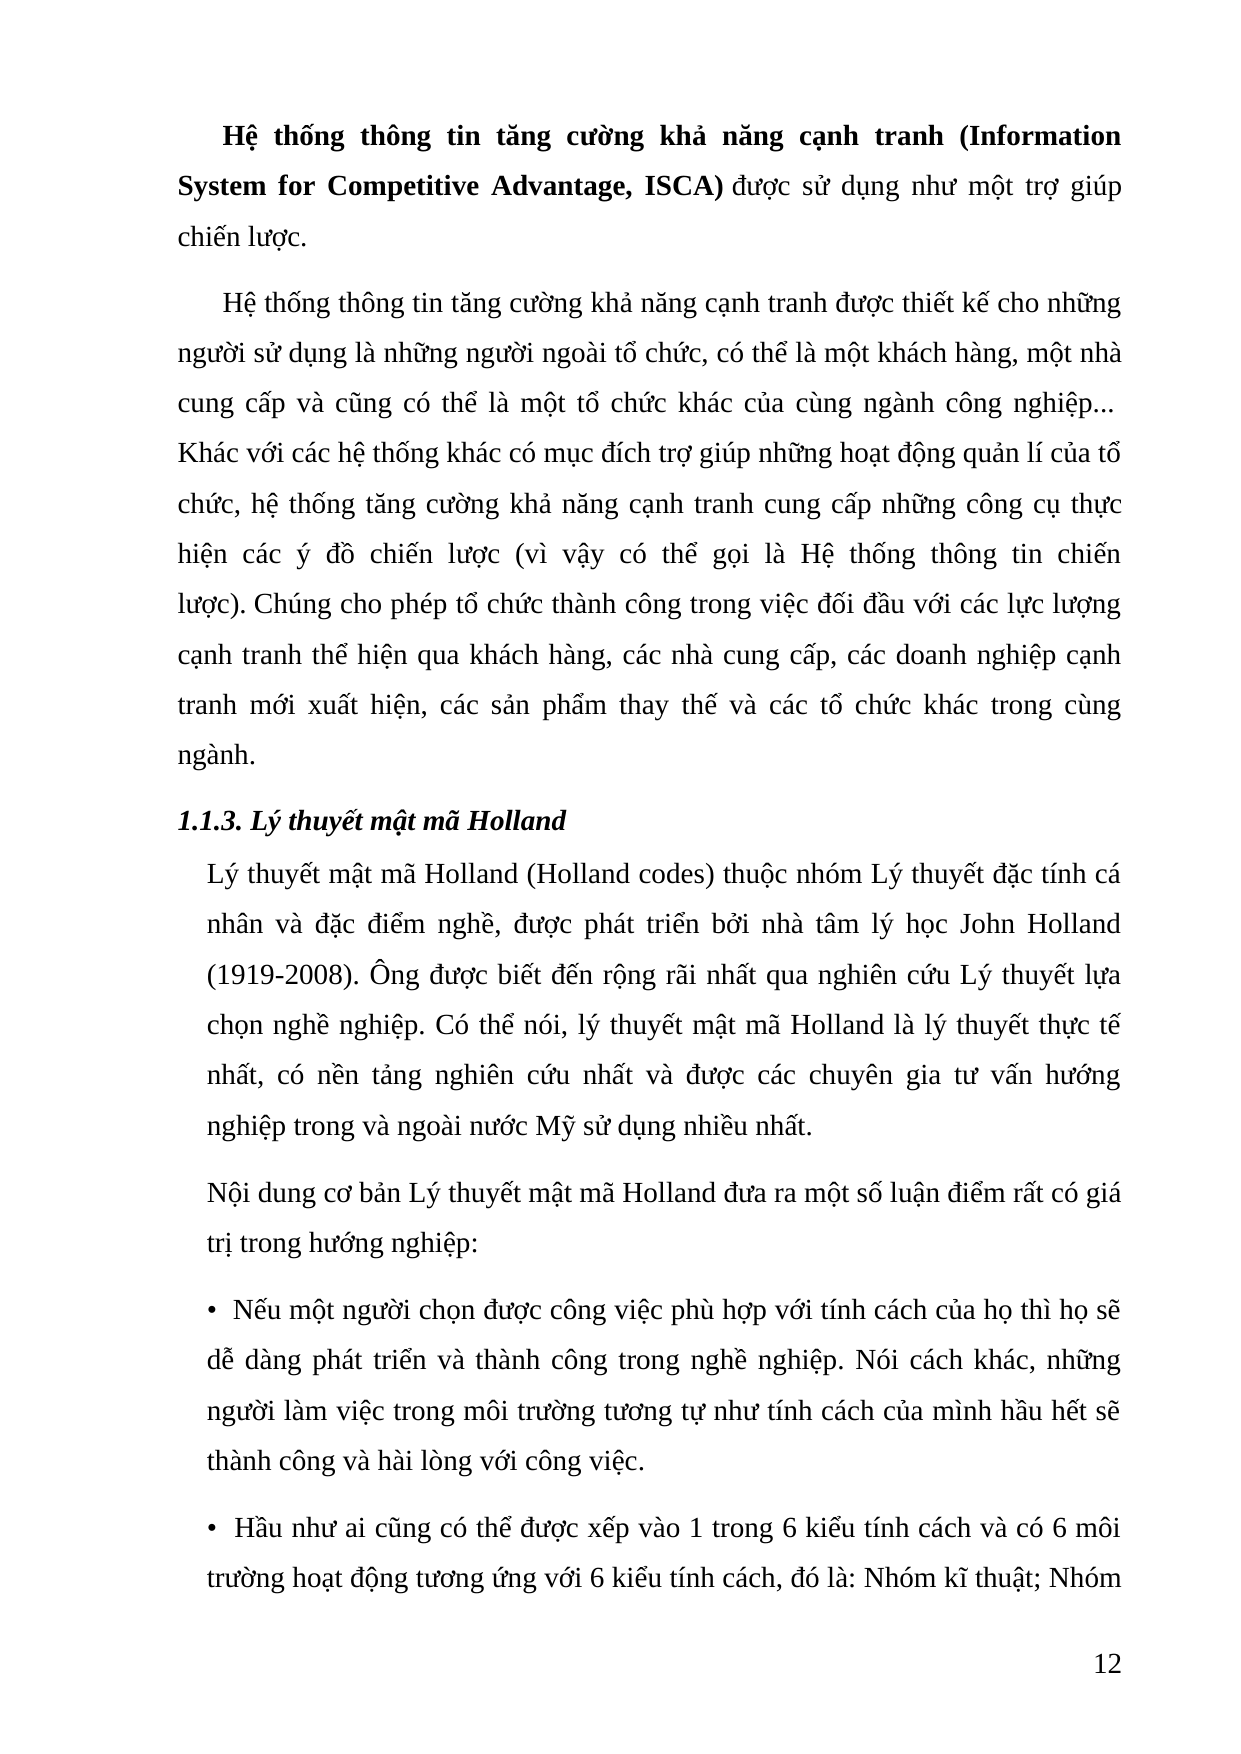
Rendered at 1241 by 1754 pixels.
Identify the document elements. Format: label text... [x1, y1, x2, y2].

text Lý thuyết mật mã Holland (Holland codes) thuộc nhóm Lý thuyết đặc tính cá nhân và đặc điểm nghề, được phát triển bởi nhà tâm lý học John Holland (1919-2008). Ông được biết đến rộng rãi nhất qua nghiên cứu Lý thuyết lựa chọn nghề nghiệp. Có thể nói, lý thuyết mật mã Holland là lý thuyết thực tế nhất, có nền tảng nghiên cứu nhất và được các chuyên gia tư vấn hướng nghiệp trong và ngoài nước Mỹ sử dụng nhiều nhất. [207, 856, 1122, 1141]
text Hệ thống thông tin tăng cường khả năng cạnh tranh (Information System for Competitive Advantage, ISCA) được sử dụng như một trợ giúp chiến lược. [177, 118, 1122, 252]
text Hệ thống thông tin tăng cường khả năng cạnh tranh được thiết kế cho những người sử dụng là những người ngoài tổ chức, có thể là một khách hàng, một nhà cung cấp và cũng có thể là một tổ chức khác của cùng ngành công nghiệp... Khác với các hệ thống khác có mục đích trợ giúp những hoạt động quản lí của tổ chức, hệ thống tăng cường khả năng cạnh tranh cung cấp những công cụ thực hiện các ý đồ chiến lược (vì vậy có thể gọi là Hệ thống thông tin chiến lược). Chúng cho phép tổ chức thành công trong việc đối đầu với các lực lượng cạnh tranh thể hiện qua khách hàng, các nhà cung cấp, các doanh nghiệp cạnh tranh mới xuất hiện, các sản phẩm thay thế và các tổ chức khác trong cùng ngành. [177, 285, 1122, 771]
text Nội dung cơ bản Lý thuyết mật mã Holland đưa ra một số luận điểm rất có giá trị trong hướng nghiệp: [207, 1175, 1122, 1259]
subtitle 1.1.3. Lý thuyết mật mã Holland [177, 803, 1122, 837]
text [207, 1510, 1122, 1594]
text • Nếu một người chọn được công việc phù hợp với tính cách của họ thì họ sẽ dễ dàng phát triển và thành công trong nghề nghiệp. Nói cách khác, những người làm việc trong môi trường tương tự như tính cách của mình hầu hết sẽ thành công và hài lòng với công việc. [207, 1292, 1122, 1477]
